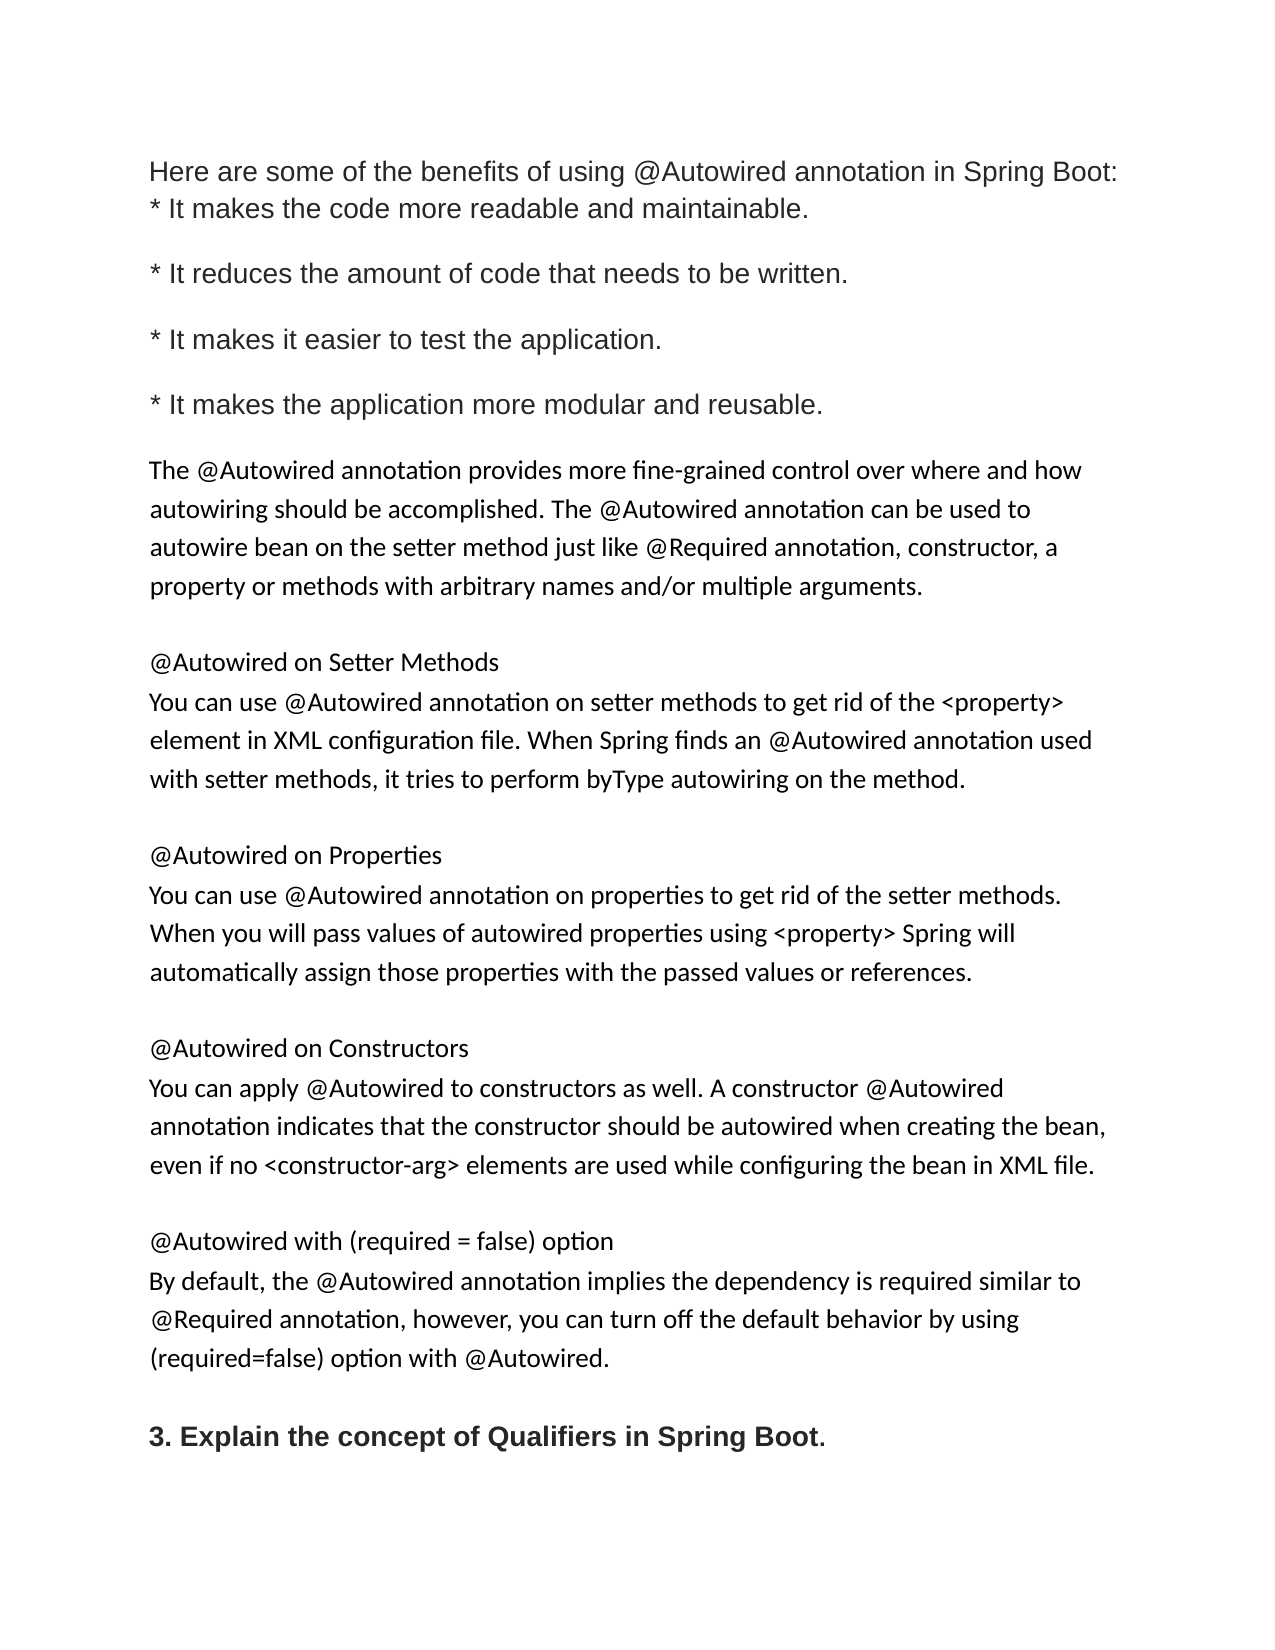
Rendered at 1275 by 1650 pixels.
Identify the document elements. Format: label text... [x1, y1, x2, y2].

list It makes it easier to test the application. [150, 323, 1120, 355]
text @Autowired on Setter Methods [148, 645, 1122, 678]
text By default, the @Autowired annotation implies the dependency is required similar to @Required annotation, however, you can turn off the default behavior by using (required=false) option with @Autowired. [148, 1264, 1122, 1374]
text @Autowired with (required = false) option [148, 1224, 1122, 1257]
list It makes the application more modular and reusable. [150, 388, 1120, 420]
text Here are some of the benefits of using @Autowired annotation in Spring Boot: * It makes the code more readable and maintainable. [148, 155, 1120, 224]
text You can use @Autowired annotation on properties to get rid of the setter methods. When you will pass values of autowired properties using <property> Spring will automatically assign those properties with the passed values or references. [148, 878, 1122, 988]
text @Autowired on Properties [148, 838, 1122, 871]
text 3. Explain the concept of Qualifiers in Spring Boot. [148, 1420, 1125, 1452]
text You can apply @Autowired to constructors as well. A constructor @Autowired annotation indicates that the constructor should be autowired when creating the bean, even if no <constructor-arg> elements are used while configuring the bean in XML file. [148, 1071, 1122, 1181]
text The @Autowired annotation provides more fine-grained control over where and how autowiring should be accomplished. The @Autowired annotation can be used to autowire bean on the setter method just like @Required annotation, constructor, a property or methods with arbitrary names and/or multiple arguments. [148, 453, 1122, 602]
list It reduces the amount of code that needs to be written. [150, 257, 1120, 289]
text You can use @Autowired annotation on setter methods to get rid of the <property> element in XML configuration file. When Spring finds an @Autowired annotation used with setter methods, it tries to perform byType autowiring on the method. [148, 685, 1122, 795]
text @Autowired on Constructors [148, 1031, 1122, 1064]
